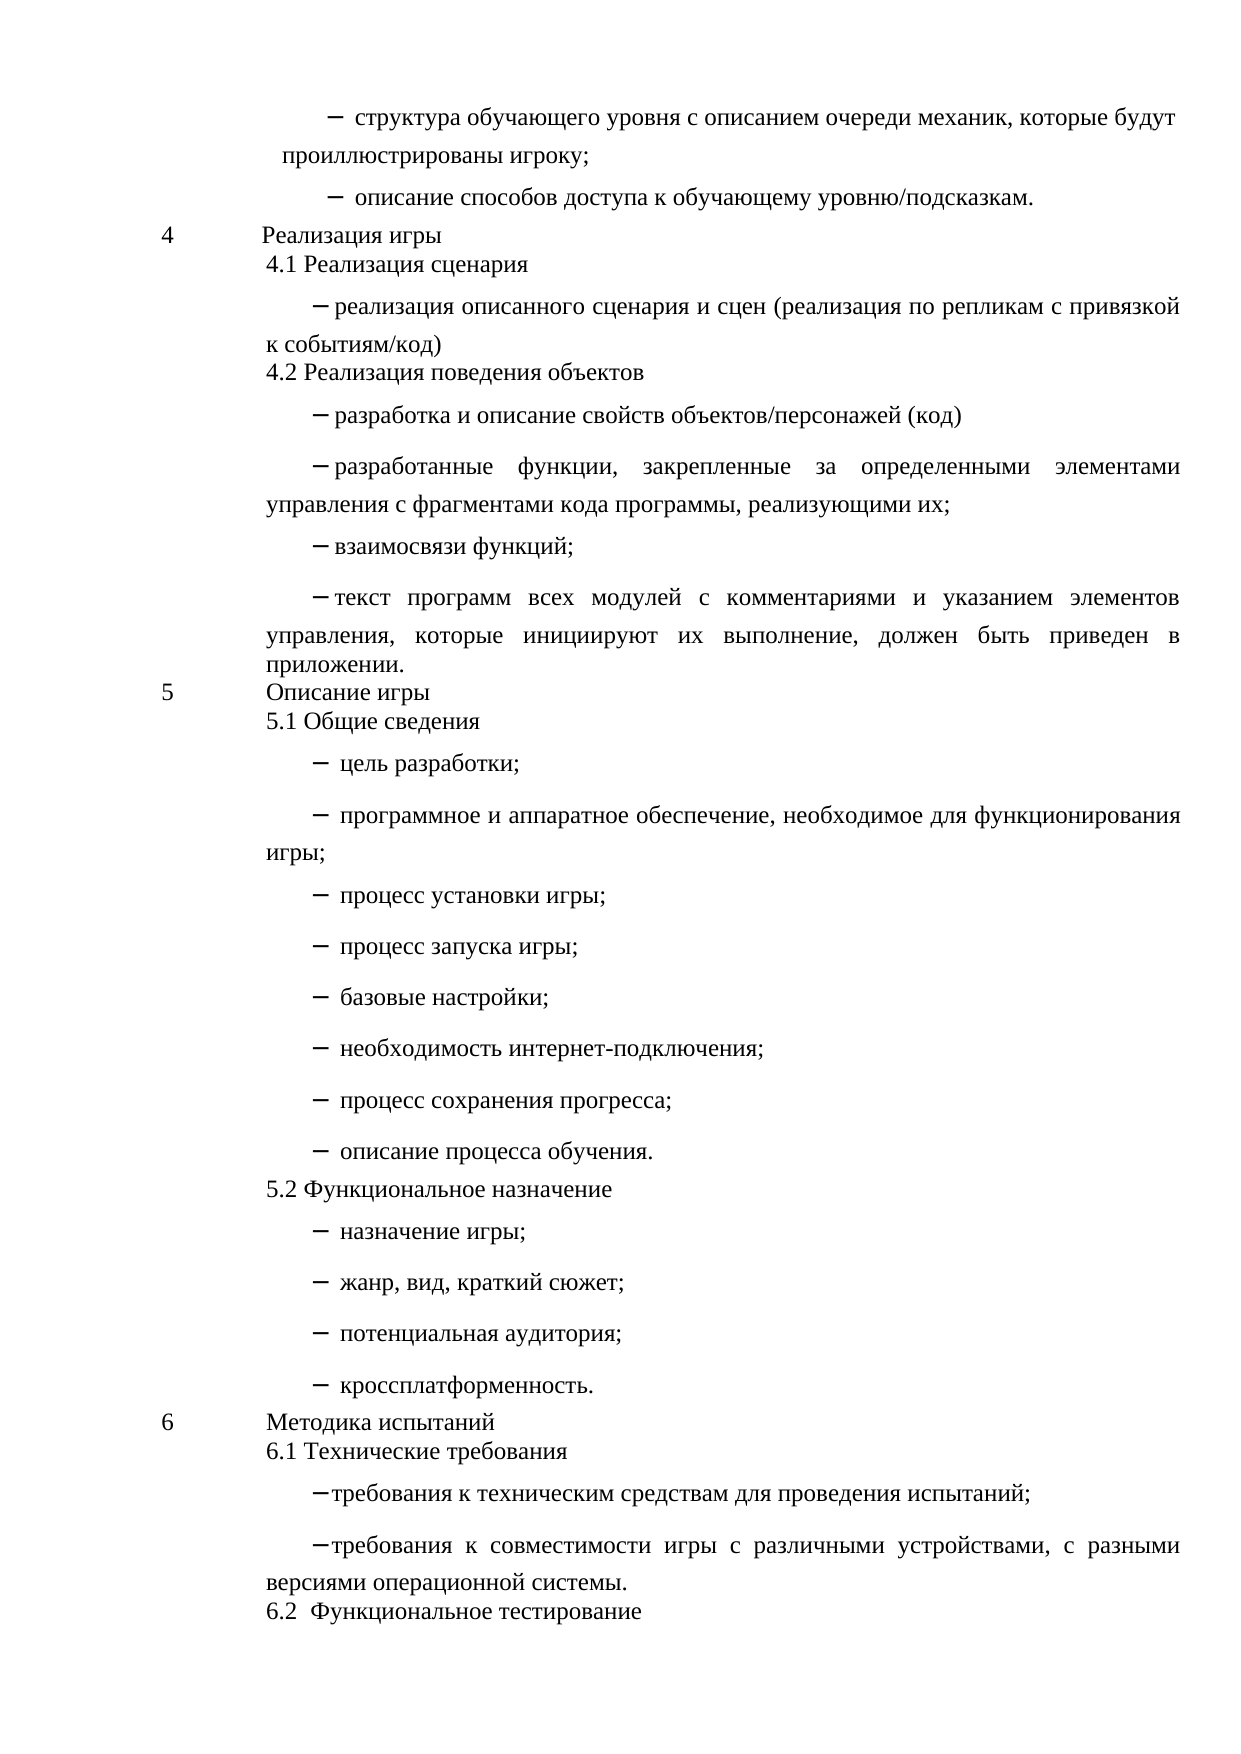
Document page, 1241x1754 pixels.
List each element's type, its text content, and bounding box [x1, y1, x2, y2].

list Функциональное тестирование [185, 1596, 1181, 1625]
text 5.2 Функциональное назначение [148, 1174, 1181, 1202]
list взаимосвязи функций; [266, 517, 1181, 569]
list жанр, вид, краткий сюжет; [295, 1254, 1181, 1305]
list описание процесса обучения. [266, 1122, 1181, 1174]
list назначение игры; [295, 1202, 1181, 1254]
text 5.1 Общие сведения [148, 706, 1181, 735]
list разработка и описание свойств объектов/персонажей (код) [266, 386, 1181, 437]
list кроссплатформенность. [295, 1356, 1181, 1407]
text 4.1 Реализация сценария [148, 249, 1181, 277]
list текст программ всех модулей с комментариями и указанием элементов управления, которые инициируют их выполнение, должен быть приведен в приложении. [266, 569, 1181, 677]
list Методика испытаний [148, 1407, 1181, 1436]
text 6.1 Технические требования [222, 1436, 1181, 1465]
list процесс установки игры; [266, 866, 1181, 917]
list процесс сохранения прогресса; [266, 1071, 1181, 1122]
list цель разработки; [266, 735, 1181, 786]
list требования к совместимости игры с различными устройствами, с разными версиями операционной системы. [266, 1516, 1181, 1596]
list структура обучающего уровня с описанием очереди механик, которые будут проиллюстрированы игроку; [282, 89, 1181, 169]
list реализация описанного сценария и сцен (реализация по репликам с привязкой к событиям/код) [266, 277, 1181, 357]
list программное и аппаратное обеспечение, необходимое для функционирования игры; [266, 786, 1181, 866]
list Реализация игры [148, 220, 1181, 249]
list требования к техническим средствам для проведения испытаний; [266, 1465, 1181, 1516]
list потенциальная аудитория; [295, 1305, 1181, 1356]
list необходимость интернет-подключения; [266, 1020, 1181, 1071]
list Описание игры [148, 677, 1181, 706]
text 4.2 Реализация поведения объектов [148, 357, 1181, 386]
list базовые настройки; [266, 969, 1181, 1020]
list описание способов доступа к обучающему уровню/подсказкам. [282, 169, 1181, 220]
list разработанные функции, закрепленные за определенными элементами управления с фрагментами кода программы, реализующими их; [266, 437, 1181, 517]
list процесс запуска игры; [266, 917, 1181, 969]
